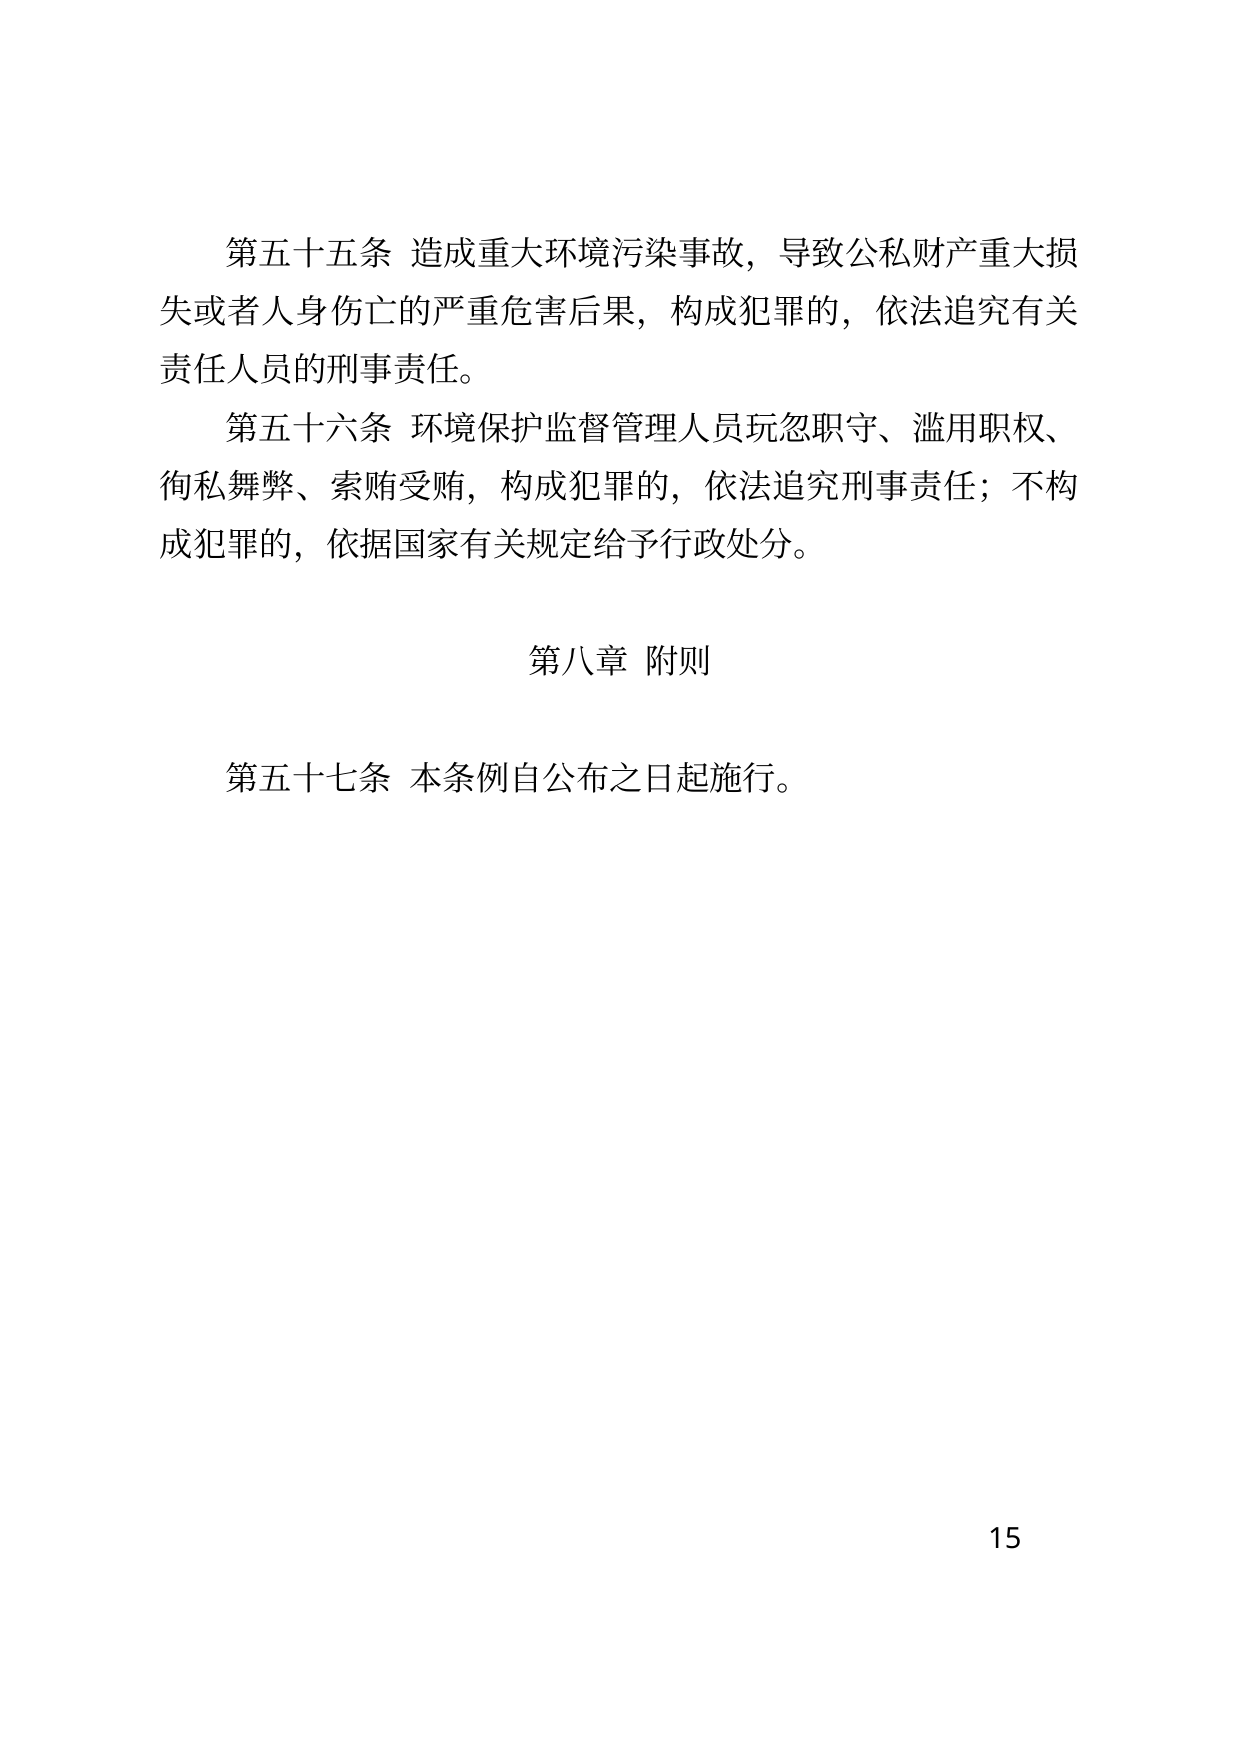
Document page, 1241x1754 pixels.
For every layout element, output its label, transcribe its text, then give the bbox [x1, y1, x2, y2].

text 第八章 附则 [159, 627, 1081, 685]
text 第五十七条 本条例自公布之日起施行。 [159, 743, 1081, 802]
text 第五十五条 造成重大环境污染事故，导致公私财产重大损失或者人身伤亡的严重危害后果，构成犯罪的，依法追究有关责任人员的刑事责任。 [159, 218, 1081, 393]
text 第五十六条 环境保护监督管理人员玩忽职守、滥用职权、徇私舞弊、索贿受贿，构成犯罪的，依法追究刑事责任；不构成犯罪的，依据国家有关规定给予行政处分。 [159, 393, 1081, 568]
